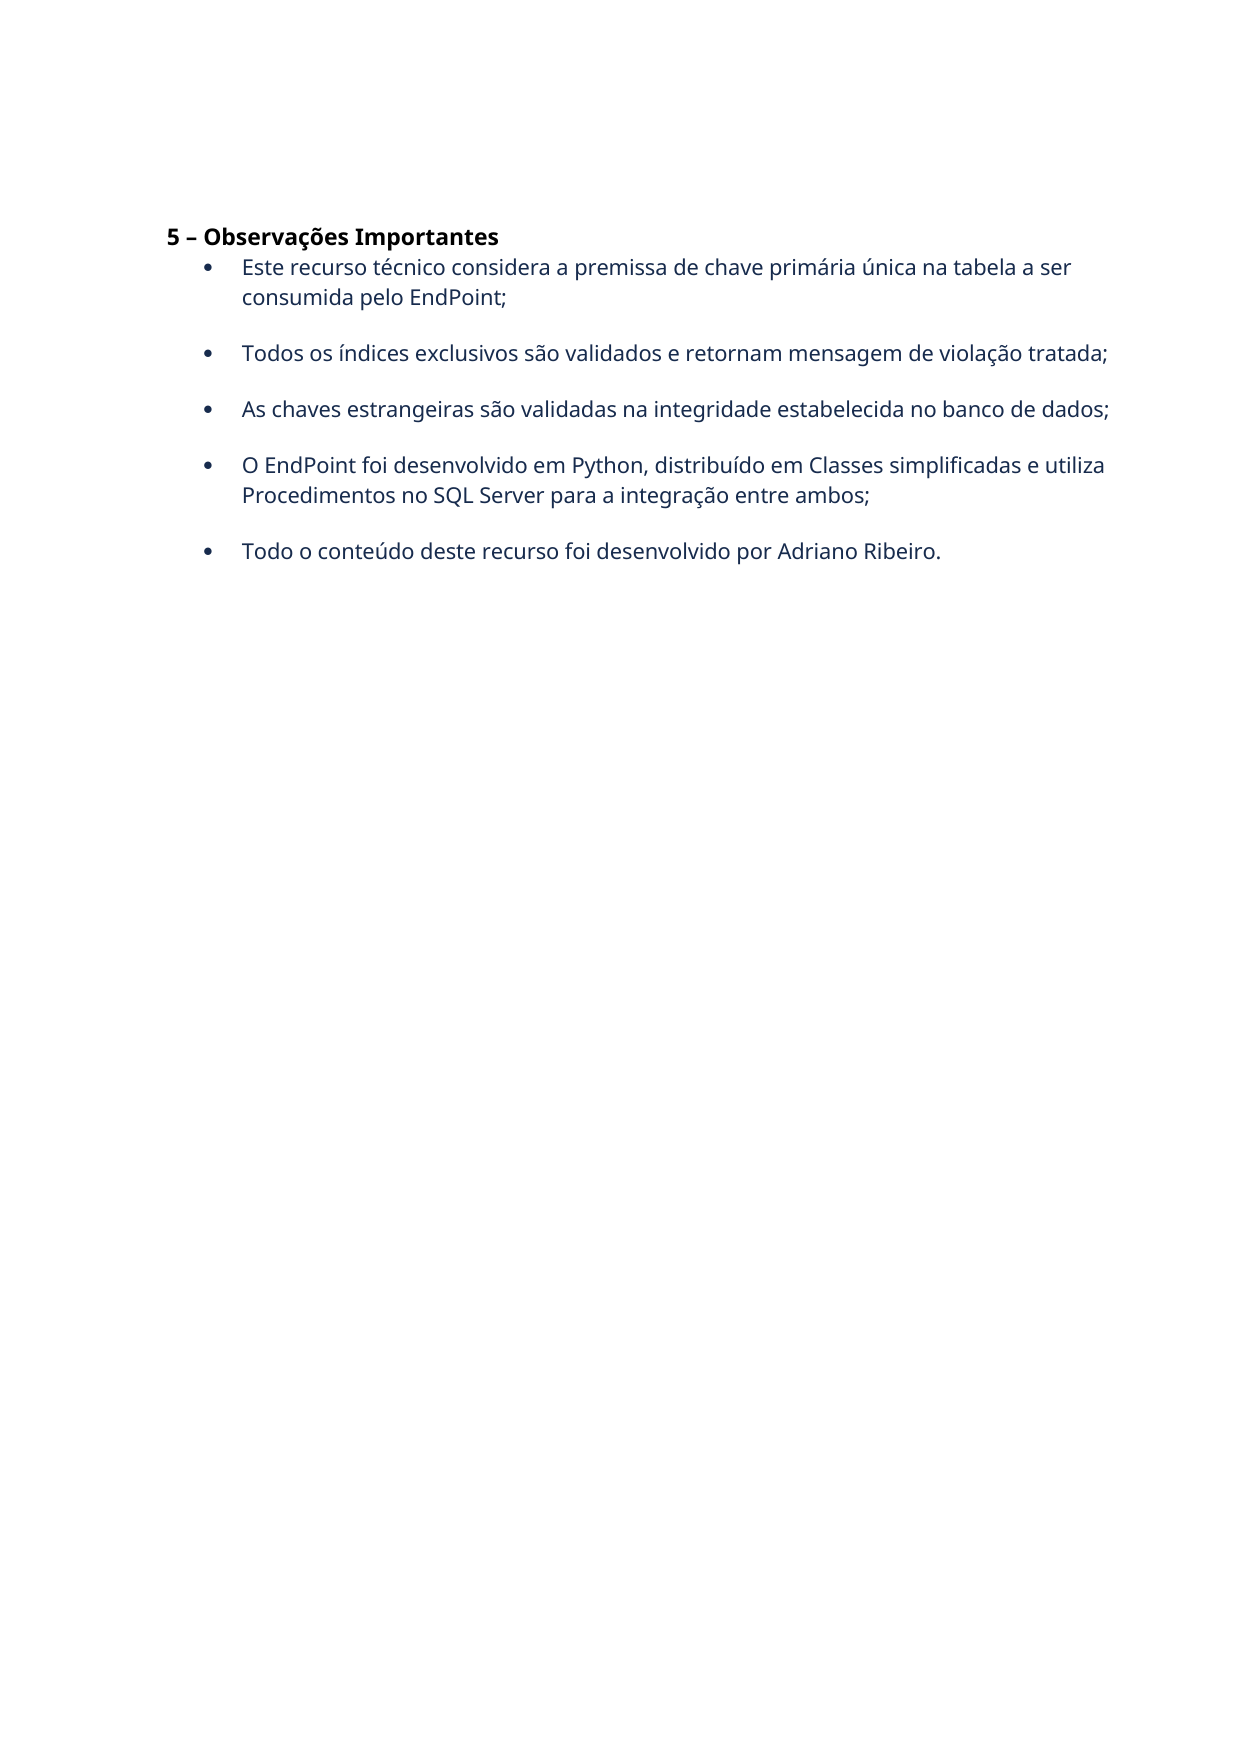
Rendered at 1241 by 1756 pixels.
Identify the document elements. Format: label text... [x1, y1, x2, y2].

list Todos os índices exclusivos são validados e retornam mensagem de violação tratada; [204, 338, 1134, 394]
list Todo o conteúdo deste recurso foi desenvolvido por Adriano Ribeiro. [204, 536, 1134, 592]
list Este recurso técnico considera a premissa de chave primária única na tabela a ser consumida pelo EndPoint; [204, 252, 1134, 338]
text 5 – Observações Importantes [167, 198, 1134, 252]
list As chaves estrangeiras são validadas na integridade estabelecida no banco de dados; [204, 394, 1134, 450]
list O EndPoint foi desenvolvido em Python, distribuído em Classes simplificadas e utiliza Procedimentos no SQL Server para a integração entre ambos; [204, 450, 1134, 536]
